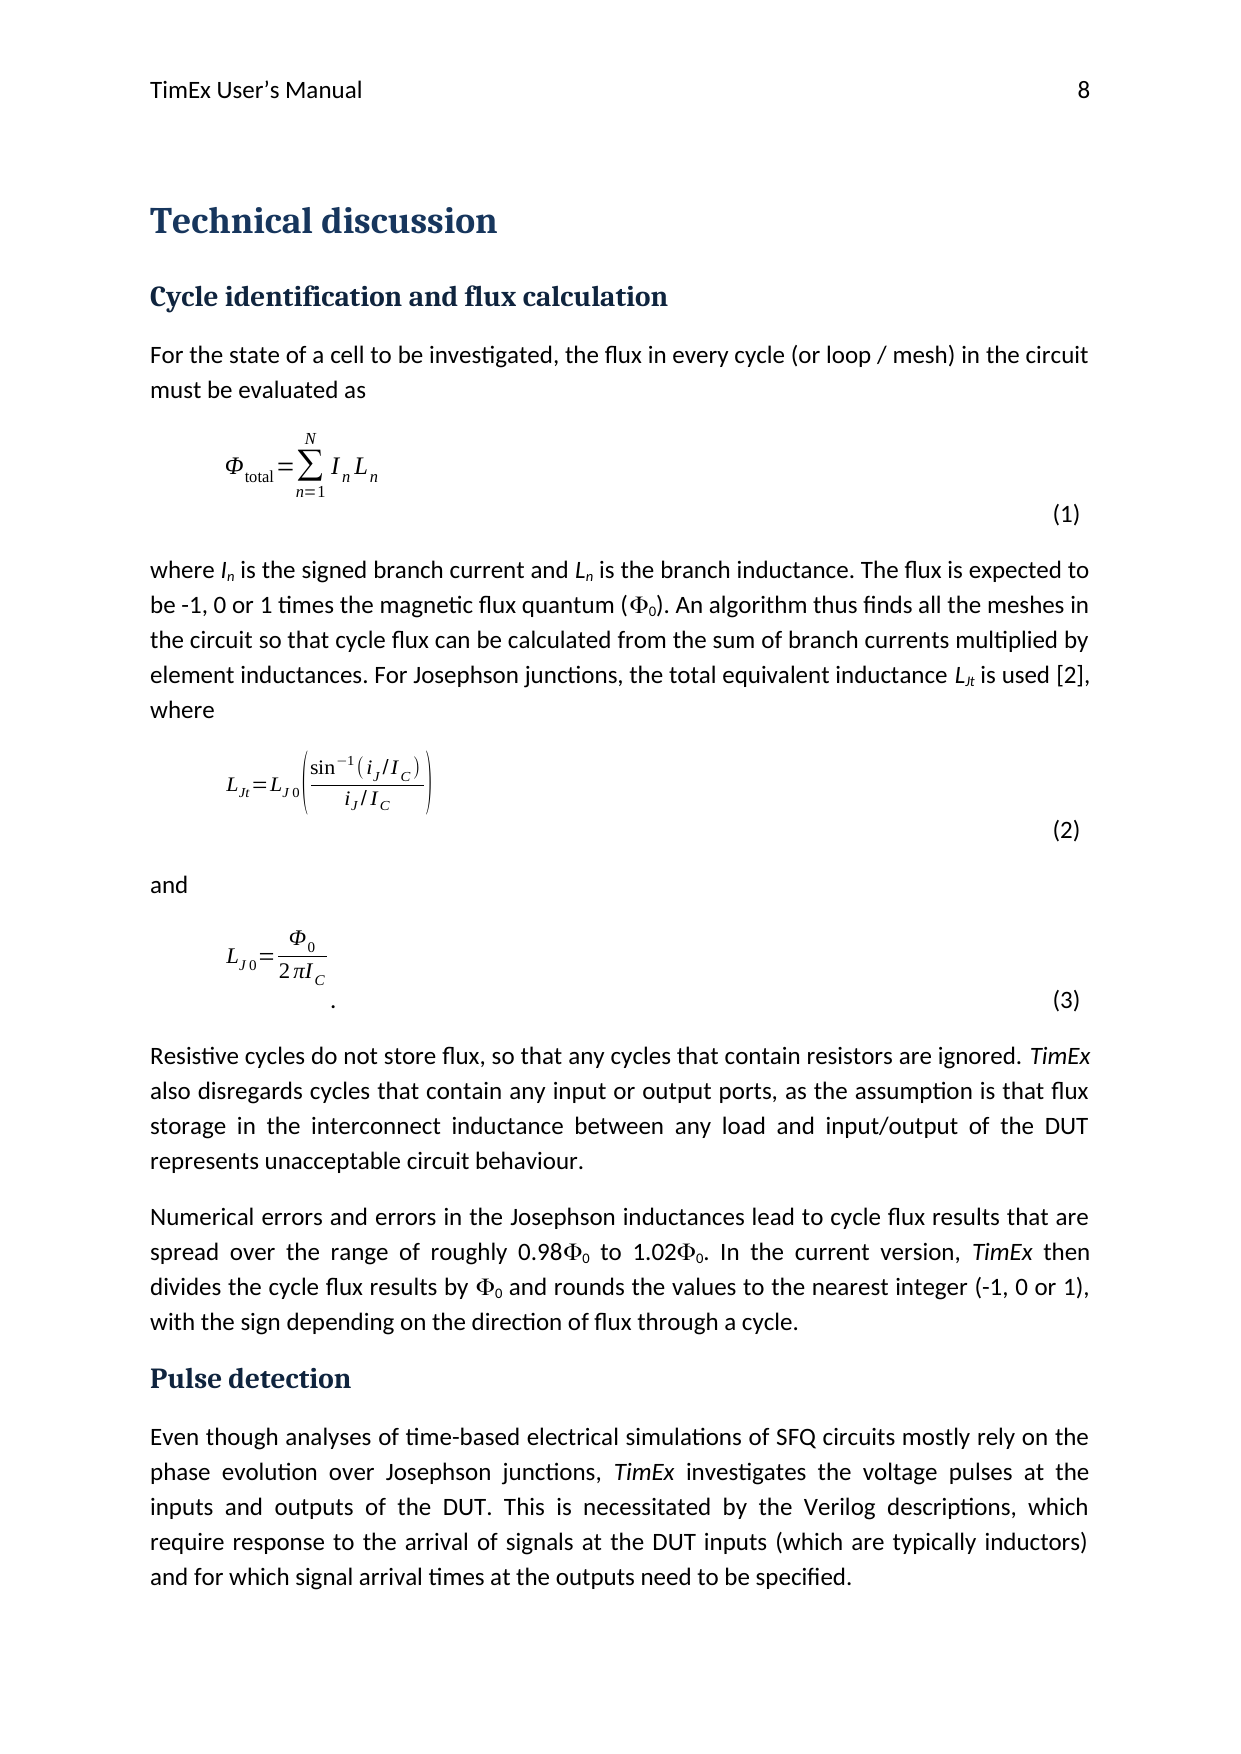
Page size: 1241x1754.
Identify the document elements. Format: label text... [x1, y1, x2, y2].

text and [150, 870, 1090, 900]
text Even though analyses of time-based electrical simulations of SFQ circuits mostly rely on the phase evolution over Josephson junctions, TimEx investigates the voltage pulses at the inputs and outputs of the DUT. This is necessitated by the Verilog descriptions, which require response to the arrival of signals at the DUT inputs (which are typically inductors) and for which signal arrival times at the outputs need to be specified. [150, 1421, 1090, 1591]
text For the state of a cell to be investigated, the flux in every cycle (or loop / mesh) in the circuit must be evaluated as [150, 339, 1090, 405]
text Resistive cycles do not store flux, so that any cycles that contain resistors are ignored. TimEx also disregards cycles that contain any input or output ports, as the assumption is that flux storage in the interconnect inductance between any load and input/output of the DUT represents unacceptable circuit behaviour. [150, 1040, 1090, 1176]
text where In is the signed branch current and Ln is the branch inductance. The flux is expected to be -1, 0 or 1 times the magnetic flux quantum (0). An algorithm thus finds all the meshes in the circuit so that cycle flux can be calculated from the sum of branch currents multiplied by element inductances. For Josephson junctions, the total equivalent inductance LJt is used , where [150, 554, 1090, 725]
subtitle Technical discussion [150, 200, 1090, 243]
text . (3) [150, 926, 1090, 1015]
subtitle Cycle identification and flux calculation [150, 281, 1090, 314]
subtitle Pulse detection [150, 1362, 1090, 1396]
text (2) [150, 750, 1090, 844]
text (1) [150, 430, 1090, 529]
text Numerical errors and errors in the Josephson inductances lead to cycle flux results that are spread over the range of roughly 0.980 to 1.020. In the current version, TimEx then divides the cycle flux results by 0 and rounds the values to the nearest integer (-1, 0 or 1), with the sign depending on the direction of flux through a cycle. [150, 1201, 1090, 1337]
